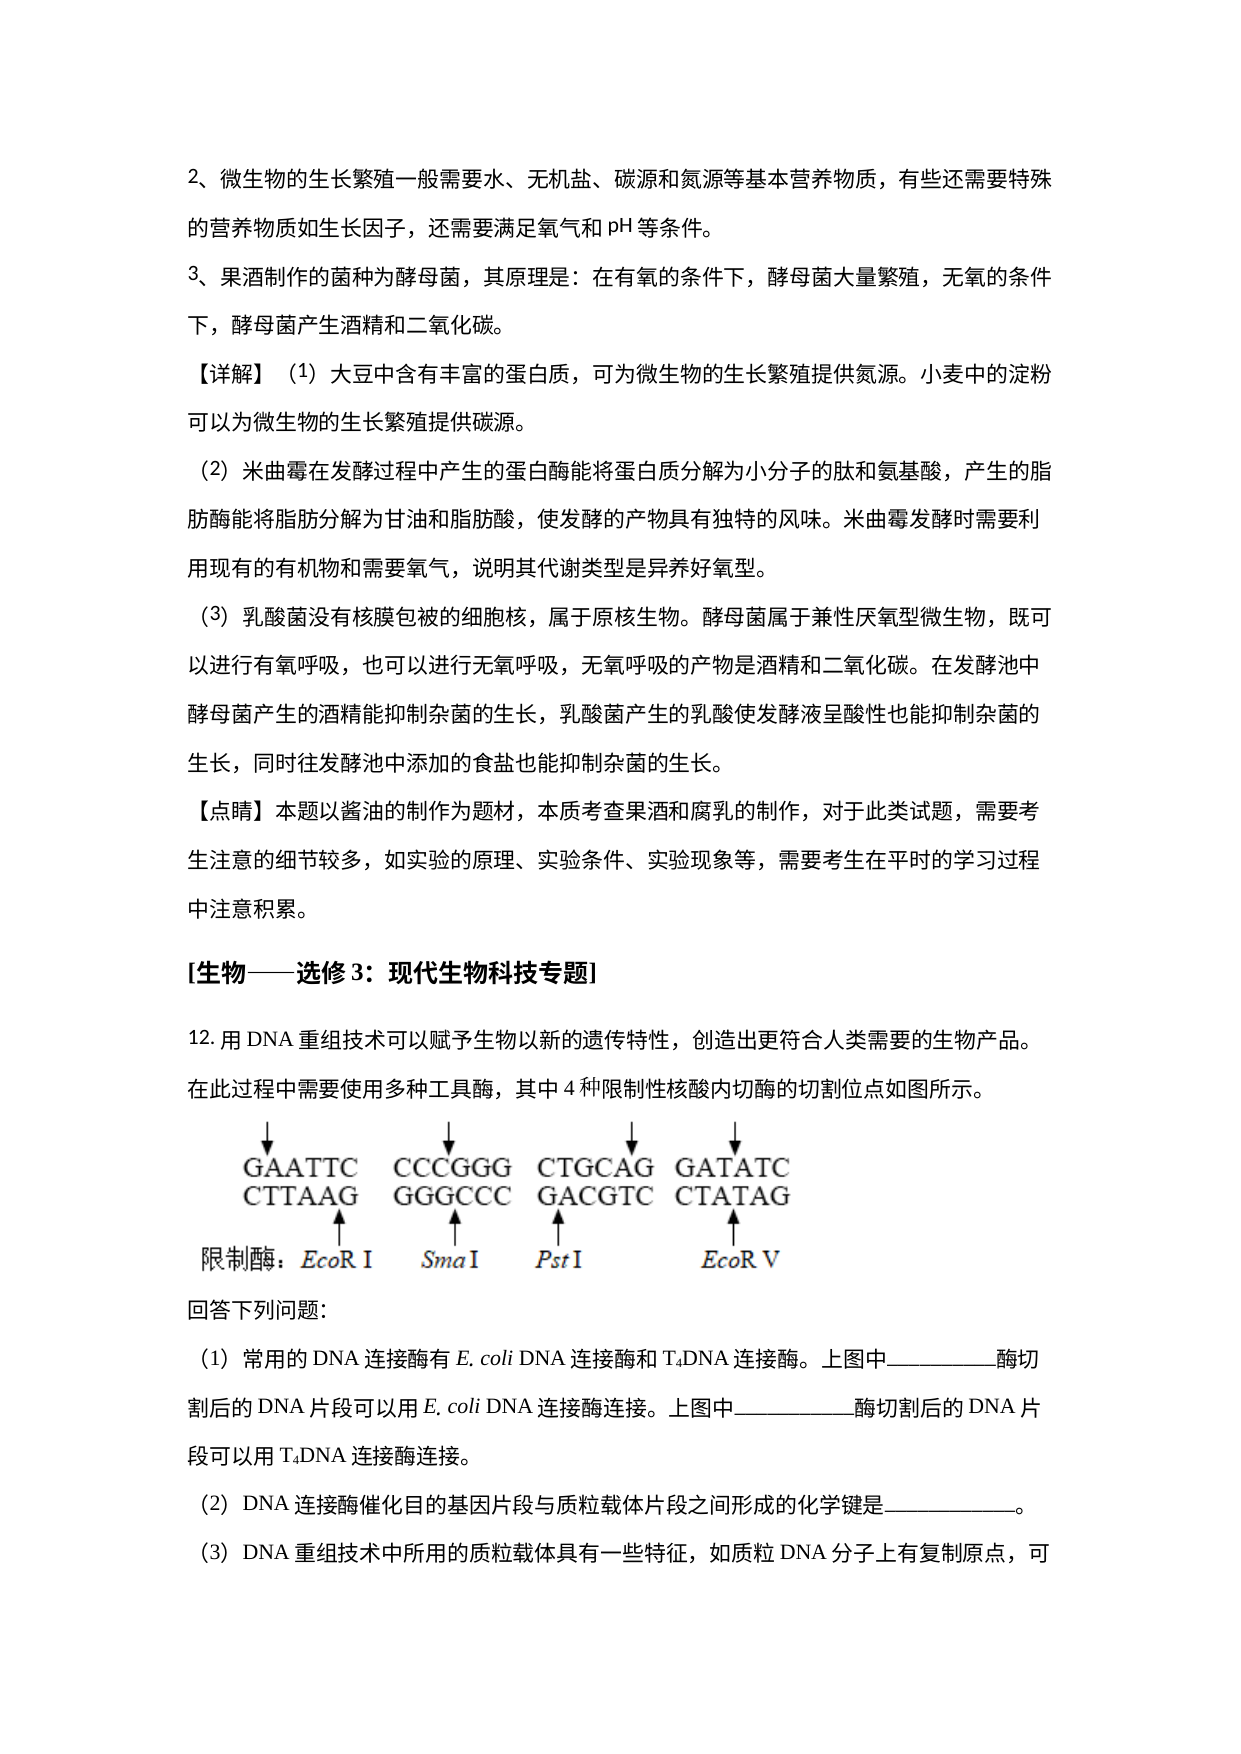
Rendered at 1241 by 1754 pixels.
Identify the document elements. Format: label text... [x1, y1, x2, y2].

text 3、果酒制作的菌种为酵母菌，其原理是：在有氧的条件下，酵母菌大量繁殖，无氧的条件下，酵母菌产生酒精和二氧化碳。 [187, 259, 1053, 340]
text 【点睛】本题以酱油的制作为题材，本质考查果酒和腐乳的制作，对于此类试题，需要考生注意的细节较多，如实验的原理、实验条件、实验现象等，需要考生在平时的学习过程中注意积累。 [187, 794, 1053, 924]
text 12. 用DNA重组技术可以赋予生物以新的遗传特性，创造出更符合人类需要的生物产品。在此过程中需要使用多种工具酶，其中4种限制性核酸内切酶的切割位点如图所示。 [187, 1023, 1053, 1104]
picture [187, 1119, 794, 1276]
text 【详解】（1）大豆中含有丰富的蛋白质，可为微生物的生长繁殖提供氮源。小麦中的淀粉可以为微生物的生长繁殖提供碳源。 [187, 356, 1053, 437]
text （2）DNA连接酶催化目的基因片段与质粒载体片段之间形成的化学键是____________。 [187, 1487, 1053, 1520]
text 2、微生物的生长繁殖一般需要水、无机盐、碳源和氮源等基本营养物质，有些还需要特殊的营养物质如生长因子，还需要满足氧气和pH等条件。 [187, 162, 1053, 243]
text （1）常用的DNA连接酶有E. coli DNA连接酶和T4DNA连接酶。上图中__________酶切割后的DNA片段可以用E. coli DNA连接酶连接。上图中___________酶切割后的DNA片段可以用T4DNA连接酶连接。 [187, 1341, 1053, 1471]
text （2）米曲霉在发酵过程中产生的蛋白酶能将蛋白质分解为小分子的肽和氨基酸，产生的脂肪酶能将脂肪分解为甘油和脂肪酸，使发酵的产物具有独特的风味。米曲霉发酵时需要利用现有的有机物和需要氧气，说明其代谢类型是异养好氧型。 [187, 453, 1053, 583]
text [生物——选修3：现代生物科技专题] [187, 939, 1053, 1004]
text （3）乳酸菌没有核膜包被的细胞核，属于原核生物。酵母菌属于兼性厌氧型微生物，既可以进行有氧呼吸，也可以进行无氧呼吸，无氧呼吸的产物是酒精和二氧化碳。在发酵池中酵母菌产生的酒精能抑制杂菌的生长，乳酸菌产生的乳酸使发酵液呈酸性也能抑制杂菌的生长，同时往发酵池中添加的食盐也能抑制杂菌的生长。 [187, 599, 1053, 778]
text 回答下列问题： [187, 1293, 1053, 1326]
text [187, 1536, 1053, 1568]
